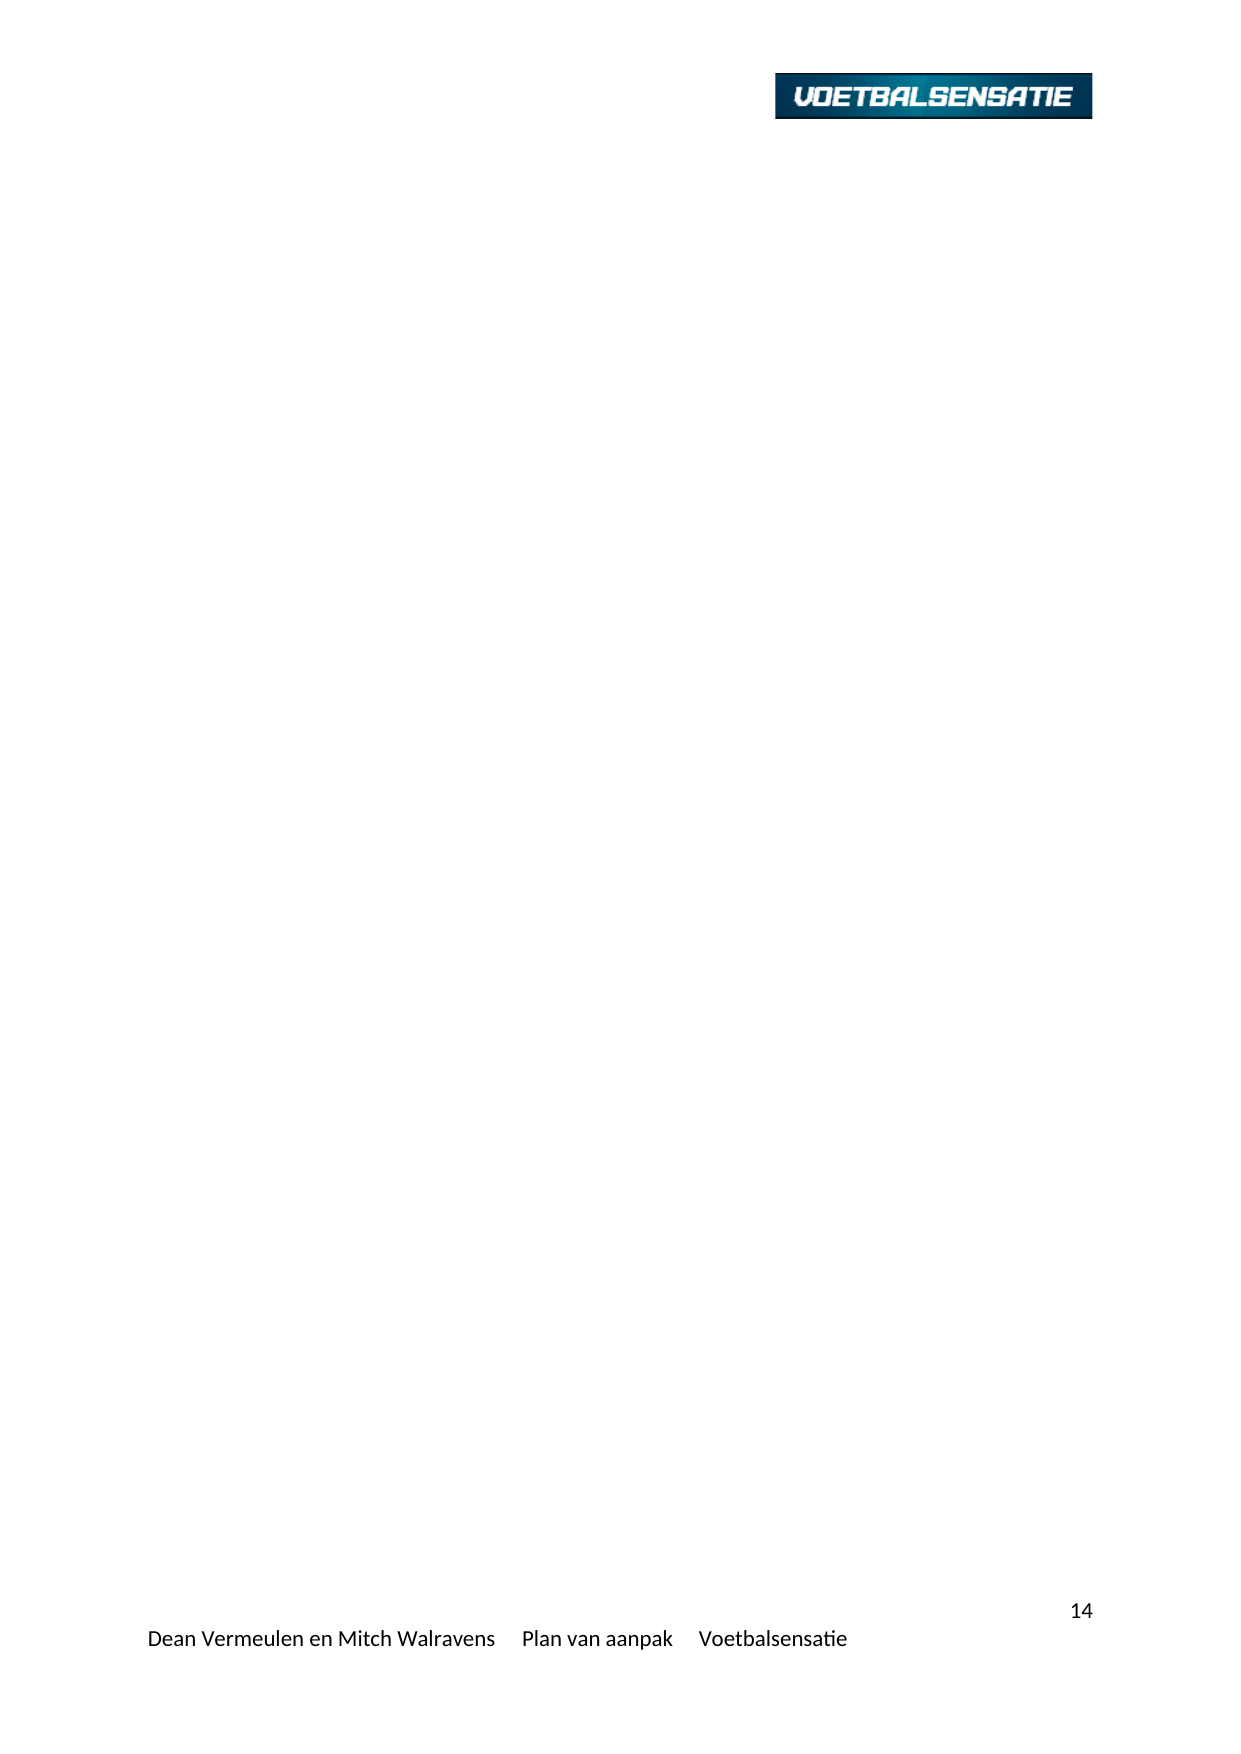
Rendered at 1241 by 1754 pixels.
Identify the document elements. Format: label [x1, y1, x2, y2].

picture [775, 73, 1093, 119]
